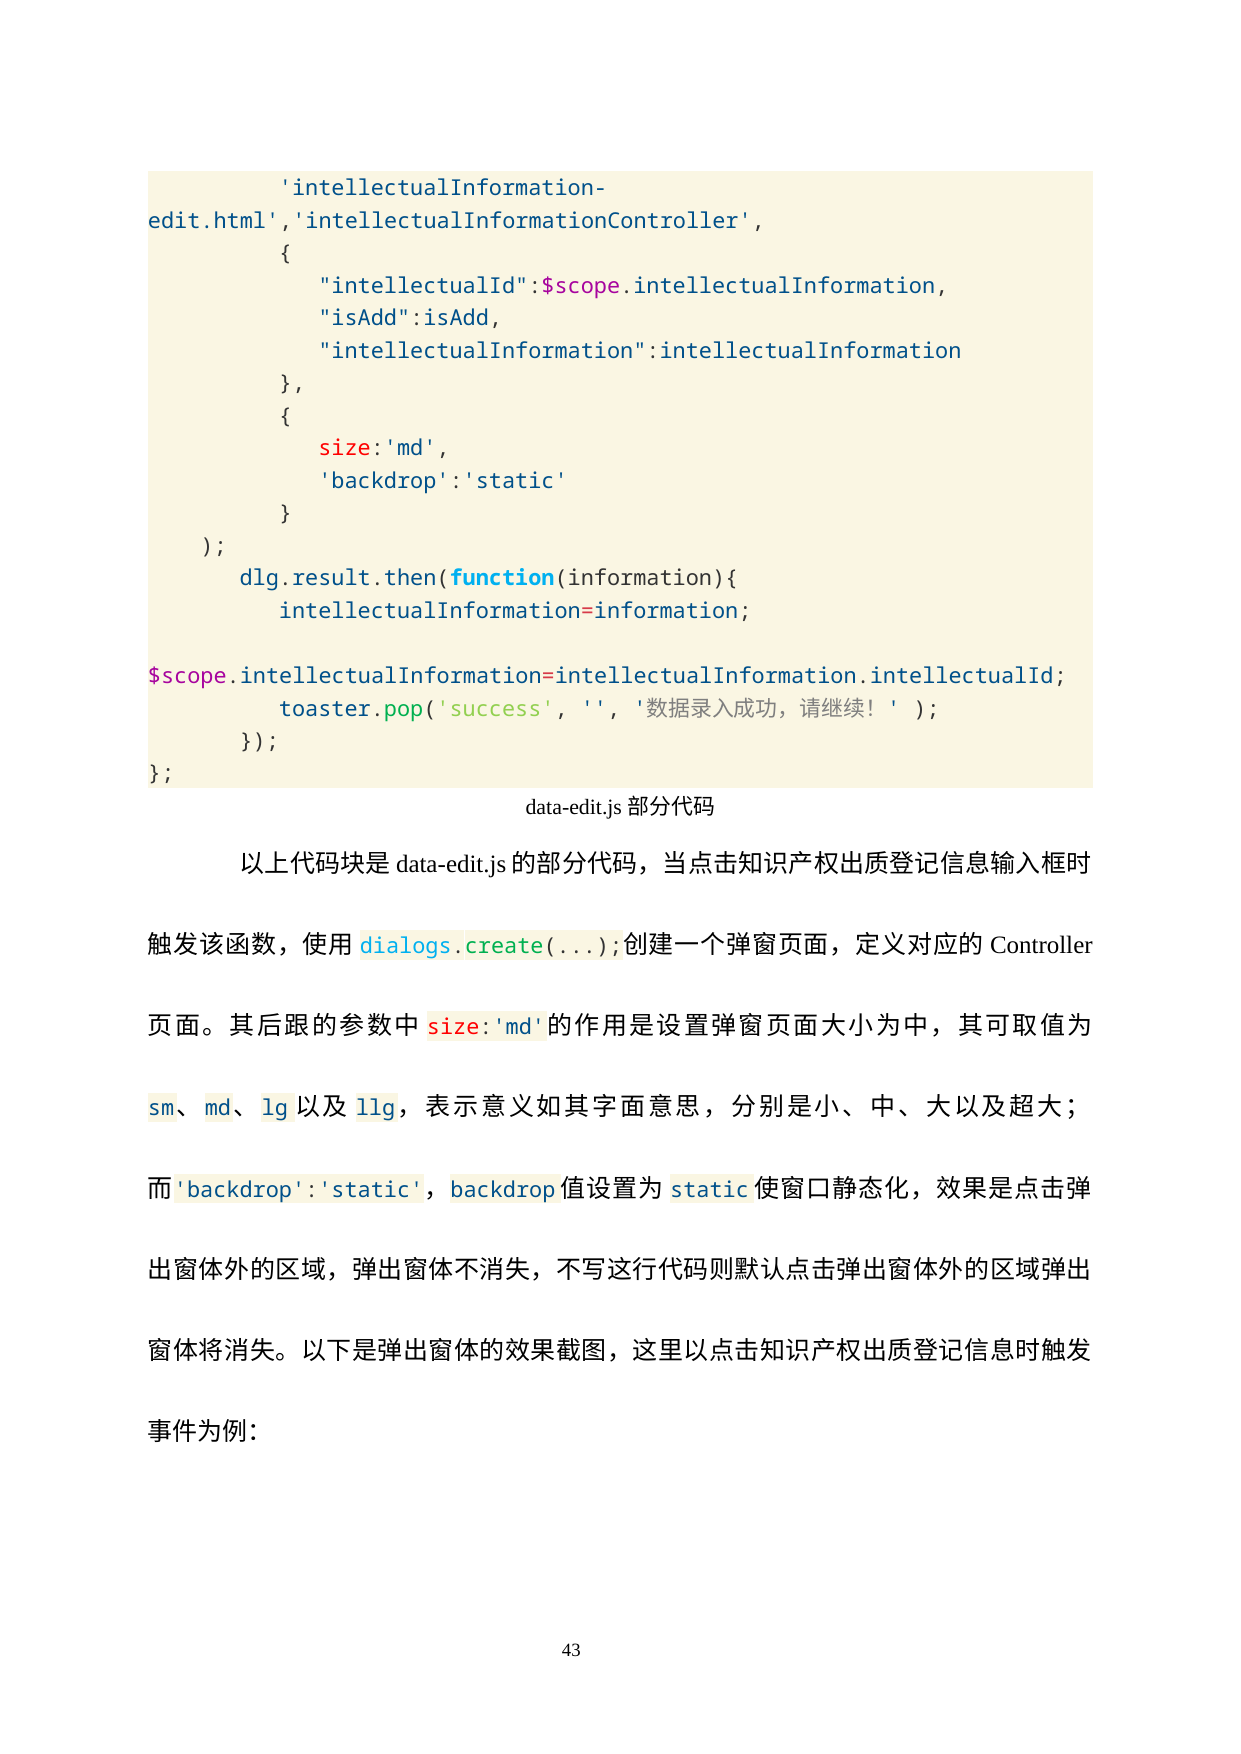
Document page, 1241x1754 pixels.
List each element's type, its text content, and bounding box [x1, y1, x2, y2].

text } [148, 496, 1093, 528]
text }, [148, 366, 1093, 398]
text ); [148, 528, 1093, 561]
text dlg.result.then(function(information){ [148, 561, 1093, 593]
text 'intellectualInformation-edit.html','intellectualInformationController', [148, 171, 1093, 236]
text data-edit.js 部分代码 [148, 788, 1093, 821]
text "intellectualInformation":intellectualInformation [148, 333, 1093, 366]
text 'backdrop':'static' [148, 463, 1093, 496]
text { [148, 236, 1093, 268]
text $scope.intellectualInformation=intellectualInformation.intellectualId; [148, 626, 1093, 691]
text }); [148, 723, 1093, 756]
text toaster.pop('success', '', '数据录入成功，请继续！' ); [148, 691, 646, 723]
text }; [148, 756, 1093, 788]
text size:'md', [148, 431, 1093, 463]
text intellectualInformation=information; [148, 593, 1093, 626]
text "isAdd":isAdd, [148, 301, 1093, 333]
text "intellectualId":$scope.intellectualInformation, [148, 268, 1093, 301]
text 以上代码块是data-edit.js的部分代码，当点击知识产权出质登记信息输入框时触发该函数，使用dialogs.create(...);创建一个弹窗页面，定义对应的Controller页面。其后跟的参数中size:'md'的作用是设置弹窗页面大小为中，其可取值为sm、md、lg以及llg，表示意义如其字面意思，分别是小、中、大以及超大；而'backdrop':'static'，backdrop值设置为static使窗口静态化，效果是点击弹出窗体外的区域，弹出窗体不消失，不写这行代码则默认点击弹出窗体外的区域弹出窗体将消失。以下是弹出窗体的效果截图，这里以点击知识产权出质登记信息时触发事件为例： [148, 829, 1093, 1462]
text { [148, 398, 1093, 431]
text toaster.pop('success', '', '数据录入成功，请继续！' ); [887, 691, 1093, 723]
